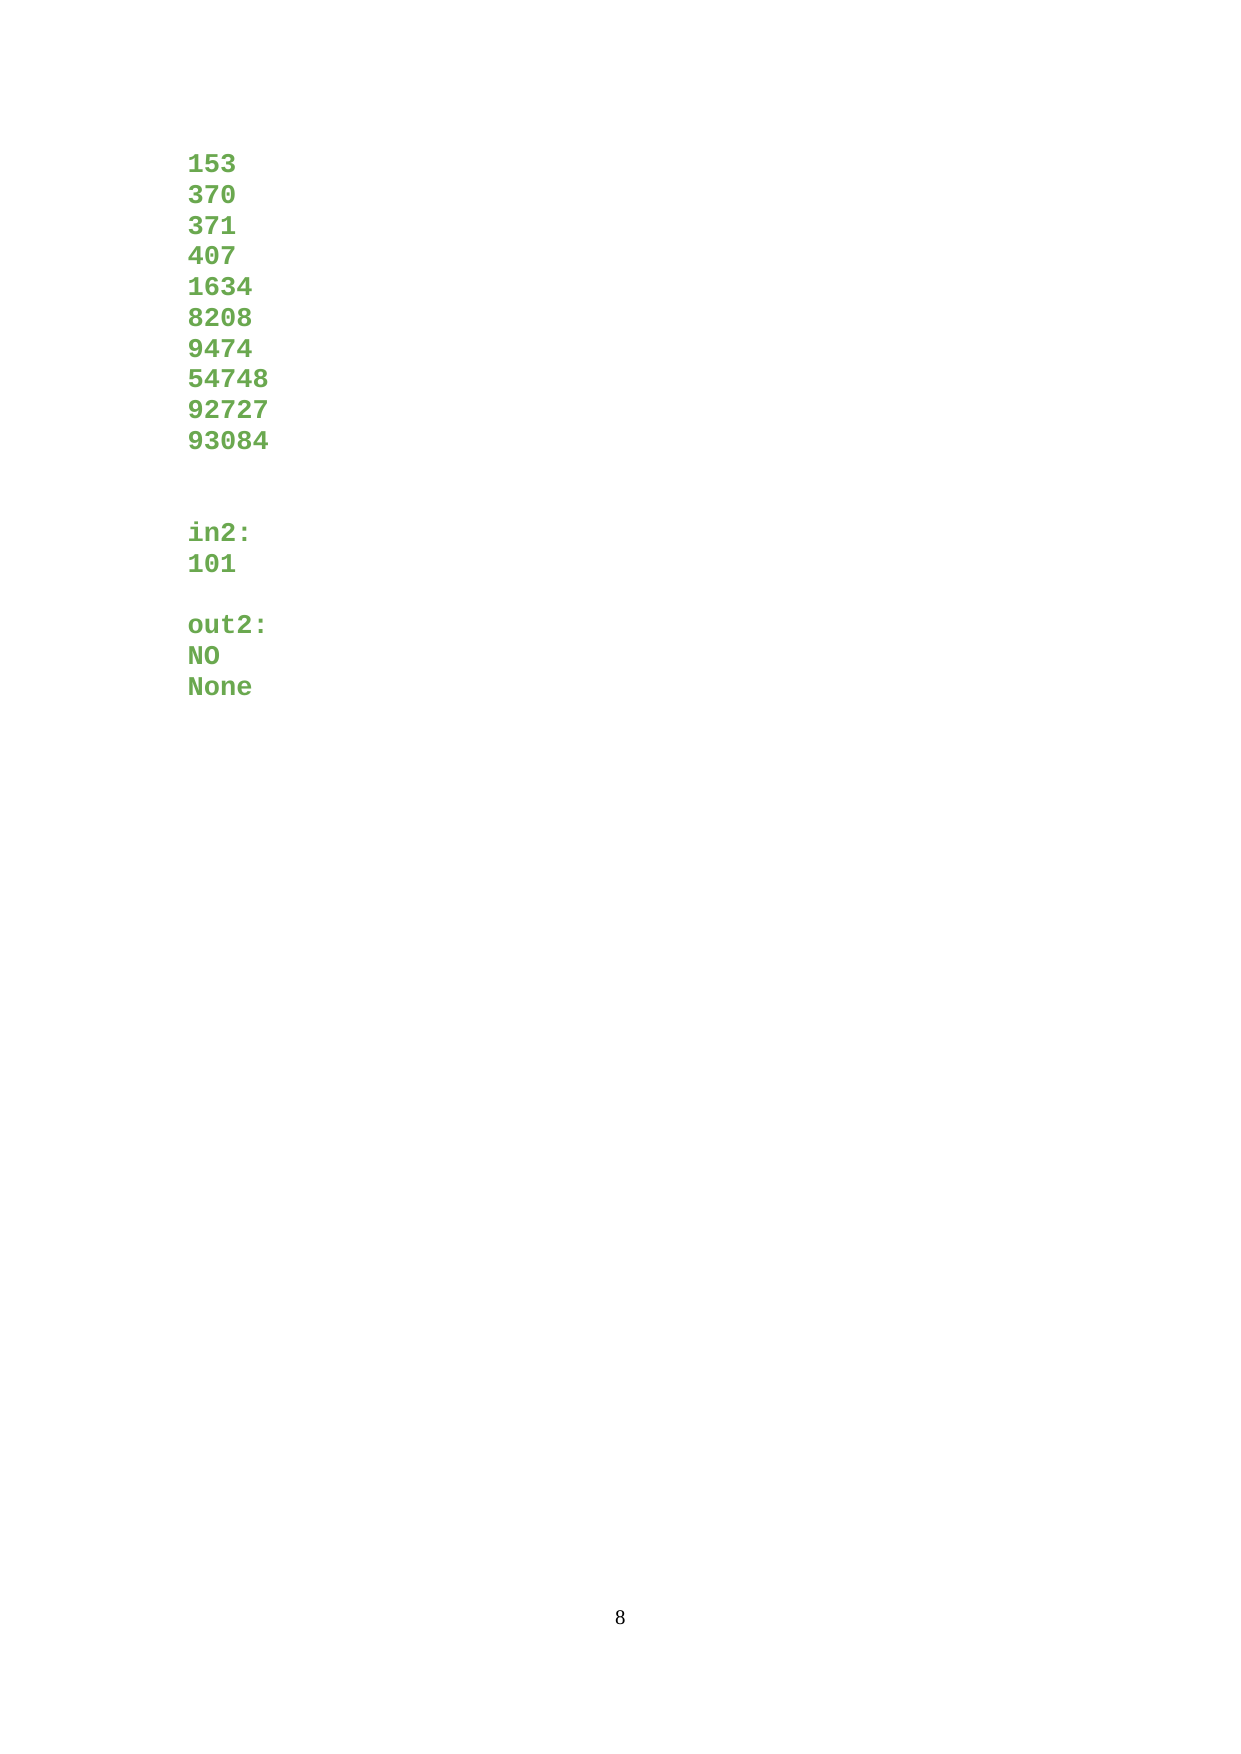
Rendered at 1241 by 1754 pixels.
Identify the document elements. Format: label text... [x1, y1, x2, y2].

text 8208 [187, 304, 1053, 334]
text 1634 [187, 273, 1053, 304]
text out2: [187, 611, 1053, 642]
text 93084 [187, 427, 1053, 457]
text in2: [187, 519, 1053, 549]
text None [187, 672, 1053, 703]
text 54748 [187, 365, 1053, 396]
text 153 [187, 150, 1053, 181]
text 370 [187, 181, 1053, 211]
text NO [187, 642, 1053, 672]
text 101 [187, 549, 1053, 580]
text 92727 [187, 396, 1053, 427]
text 9474 [187, 334, 1053, 365]
text 407 [187, 242, 1053, 273]
text 371 [187, 211, 1053, 242]
